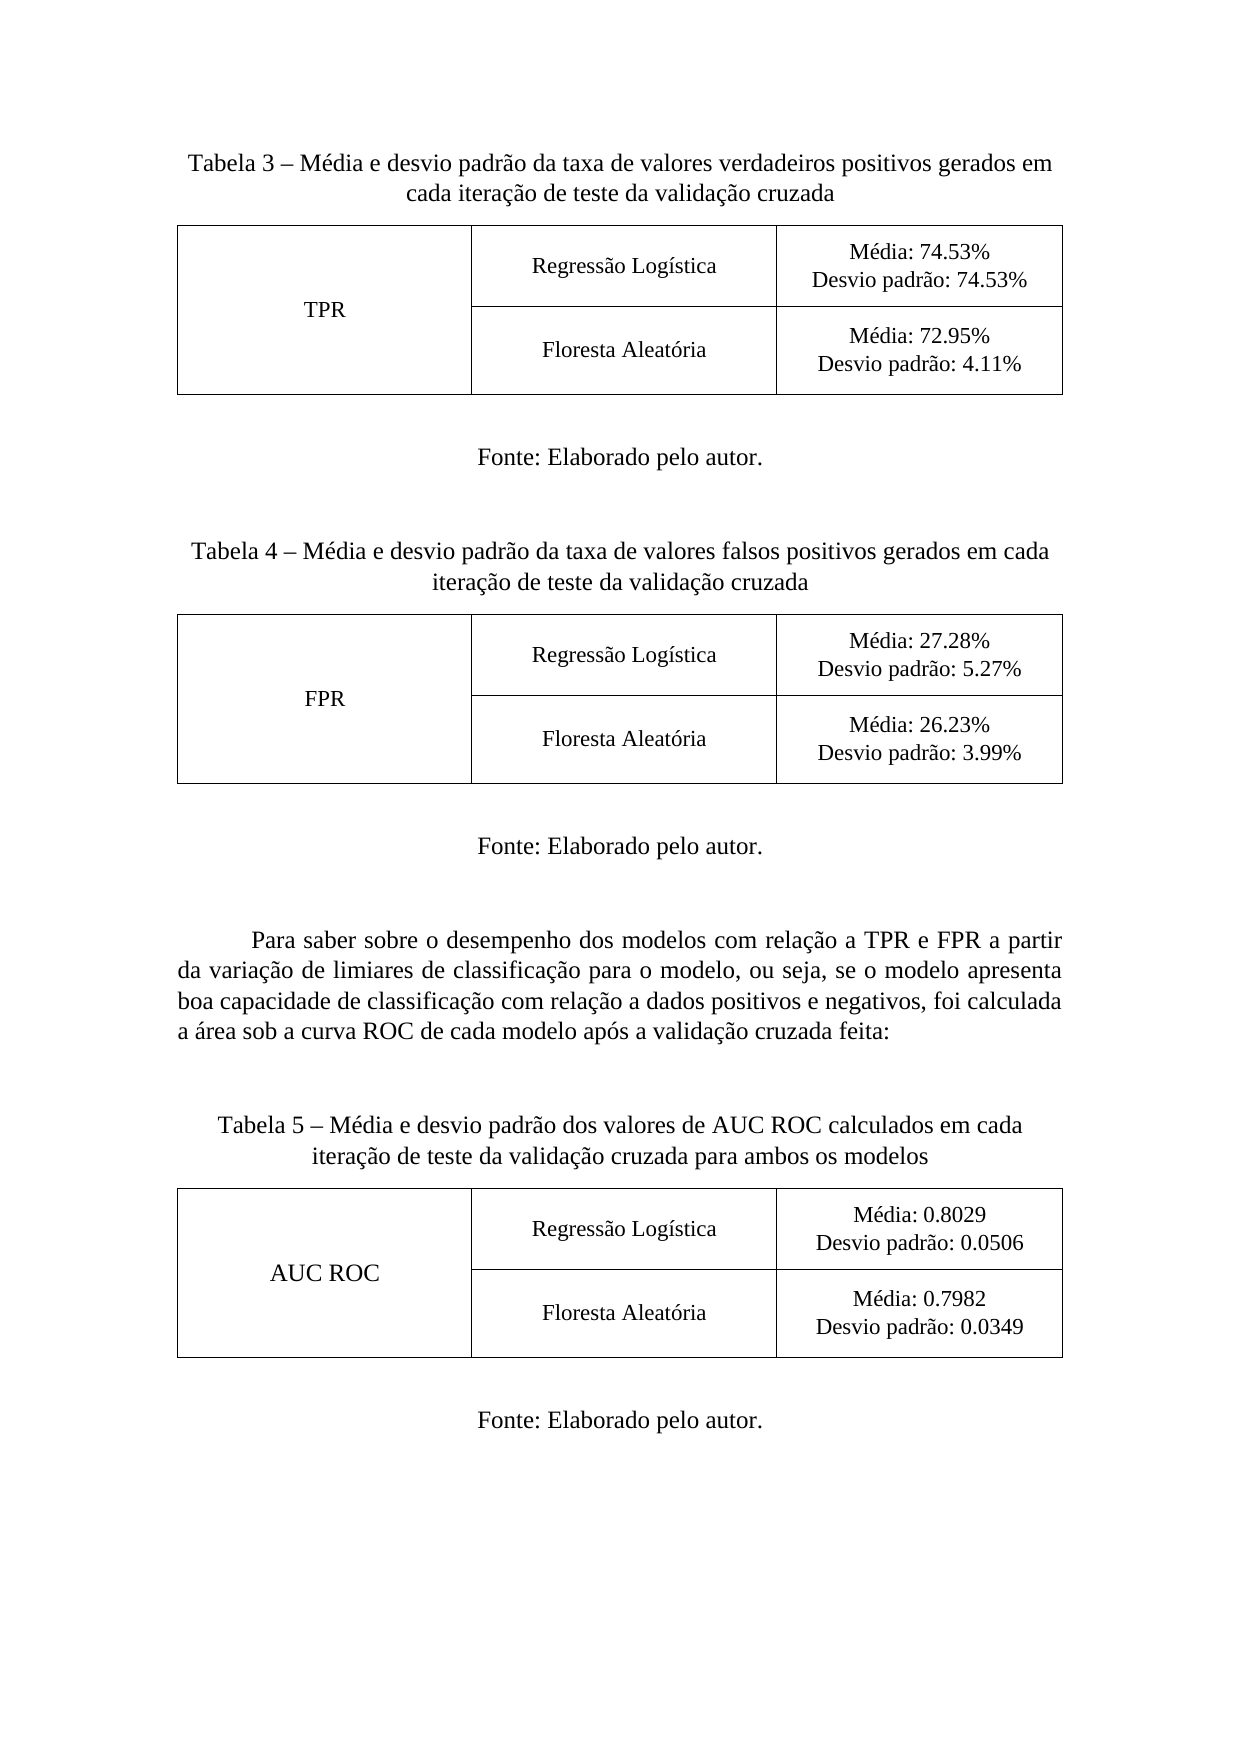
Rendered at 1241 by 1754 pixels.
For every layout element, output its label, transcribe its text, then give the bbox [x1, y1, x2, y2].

table_cell Média: 0.7982 Desvio padrão: 0.0349 [777, 1270, 1062, 1357]
table_header FPR [178, 615, 471, 783]
text Fonte: Elaborado pelo autor. [177, 1405, 1063, 1434]
table_cell Média: 26.23% Desvio padrão: 3.99% [777, 696, 1062, 783]
table_cell Média: 72.95% Desvio padrão: 4.11% [777, 307, 1062, 394]
text Tabela 3 – Média e desvio padrão da taxa de valores verdadeiros positivos gerados em cada iteração de teste da validação cruzada [177, 148, 1063, 207]
table_header TPR [178, 226, 471, 394]
table_header Regressão Logística [472, 226, 776, 306]
table_header Média: 0.8029 Desvio padrão: 0.0506 [777, 1189, 1062, 1269]
text Tabela 4 – Média e desvio padrão da taxa de valores falsos positivos gerados em cada iteração de teste da validação cruzada [177, 536, 1063, 596]
text Fonte: Elaborado pelo autor. [177, 831, 1063, 860]
table_cell Floresta Aleatória [472, 696, 776, 783]
text Fonte: Elaborado pelo autor. [177, 442, 1063, 471]
table_header Média: 27.28% Desvio padrão: 5.27% [777, 615, 1062, 695]
table_cell Floresta Aleatória [472, 1270, 776, 1357]
table_header Regressão Logística [472, 1189, 776, 1269]
table_header Média: 74.53% Desvio padrão: 74.53% [777, 226, 1062, 306]
text Para saber sobre o desempenho dos modelos com relação a TPR e FPR a partir da variação de limiares de classificação para o modelo, ou seja, se o modelo apresenta boa capacidade de classificação com relação a dados positivos e negativos, foi calculada a área sob a curva ROC de cada modelo após a validação cruzada feita: [177, 925, 1063, 1045]
text Tabela 5 – Média e desvio padrão dos valores de AUC ROC calculados em cada iteração de teste da validação cruzada para ambos os modelos [177, 1111, 1063, 1170]
table_header AUC ROC [178, 1189, 471, 1357]
table_header Regressão Logística [472, 615, 776, 695]
table_cell Floresta Aleatória [472, 307, 776, 394]
